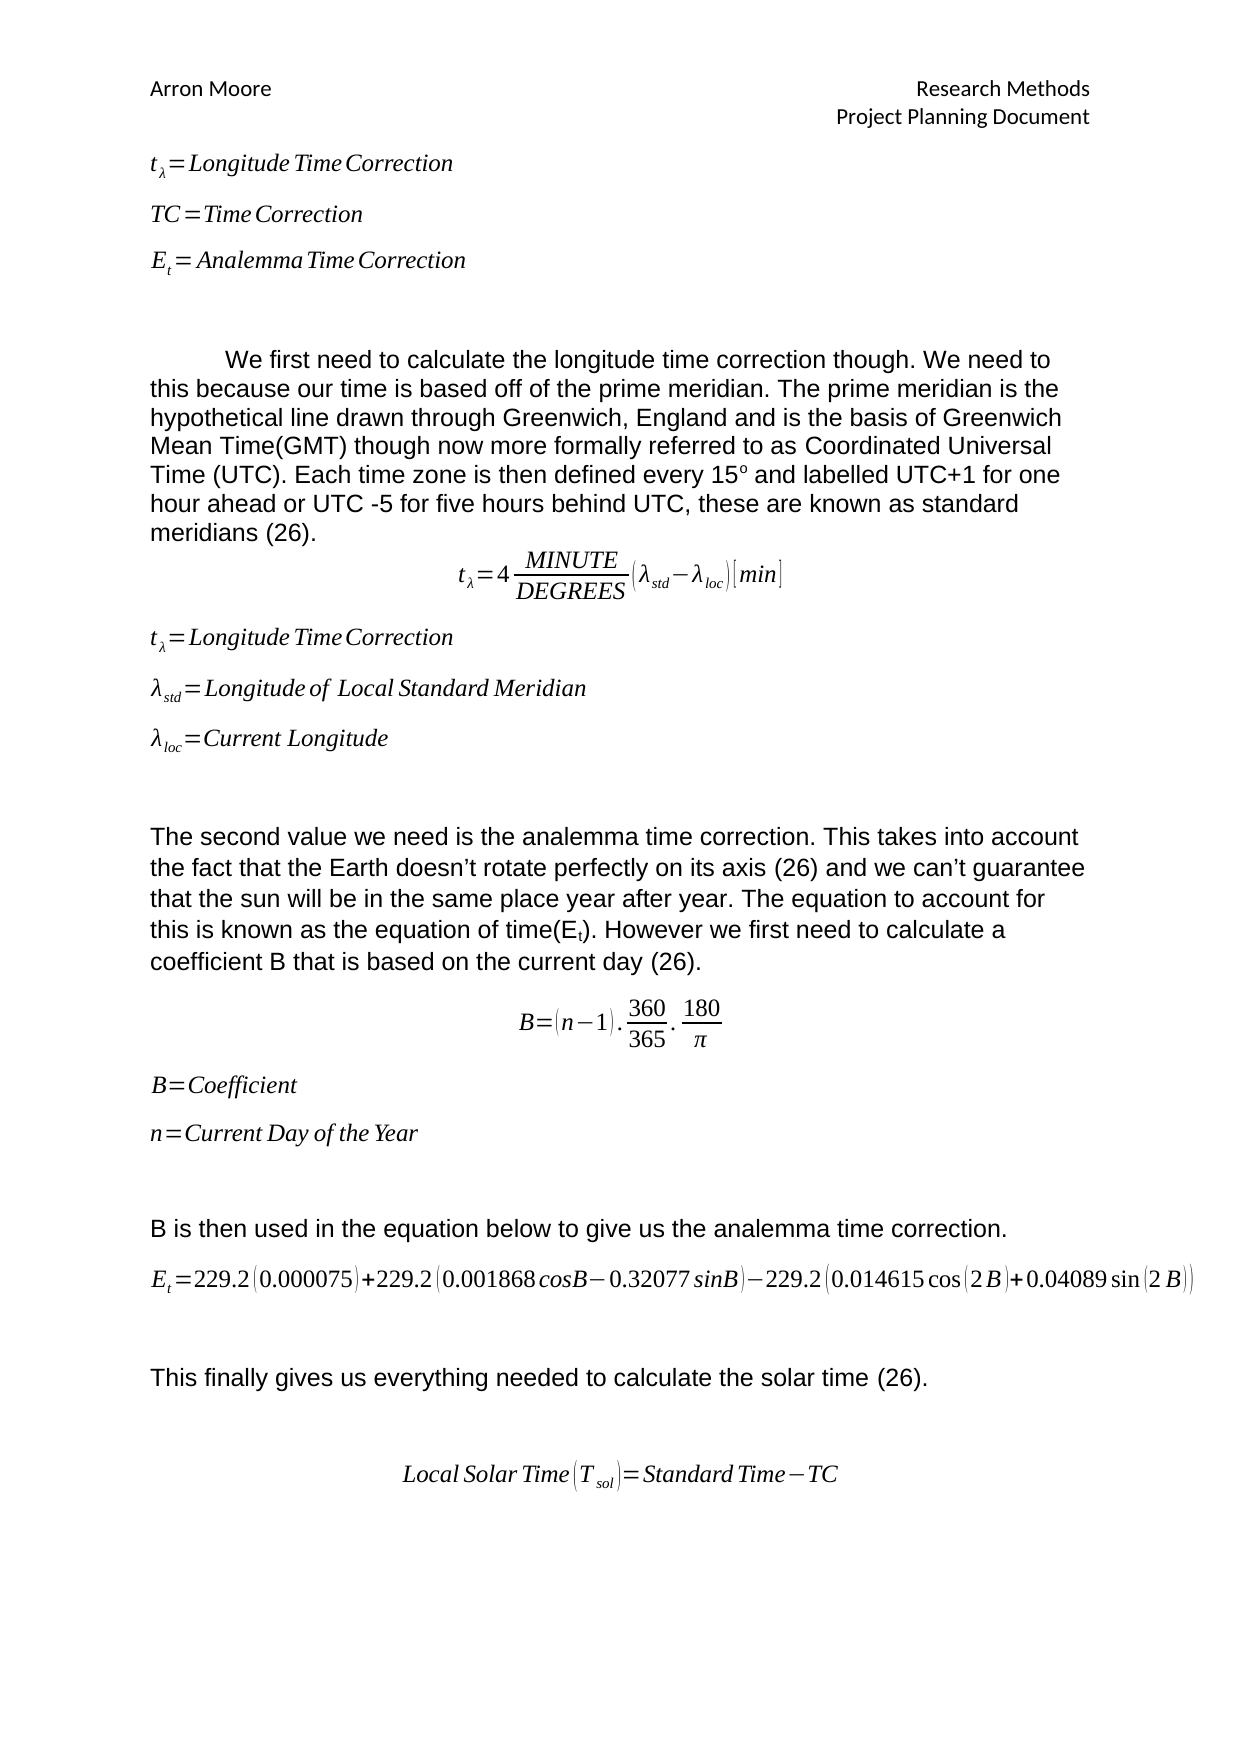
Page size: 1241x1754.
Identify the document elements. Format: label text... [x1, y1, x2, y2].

text We first need to calculate the longitude time correction though. We need to this because our time is based off of the prime meridian. The prime meridian is the hypothetical line drawn through Greenwich, England and is the basis of Greenwich Mean Time(GMT) though now more formally referred to as Coordinated Universal Time (UTC). Each time zone is then defined every 15o and labelled UTC+1 for one hour ahead or UTC -5 for five hours behind UTC, these are known as standard meridians . [150, 345, 1090, 546]
text The second value we need is the analemma time correction. This takes into account the fact that the Earth doesn’t rotate perfectly on its axis and we can’t guarantee that the sun will be in the same place year after year. The equation to account for this is known as the equation of time(Et). However we first need to calculate a coefficient B that is based on the current day. [150, 822, 1090, 975]
text This finally gives us everything needed to calculate the solar time. [150, 1363, 1090, 1392]
text B is then used in the equation below to give us the analemma time correction. [150, 1214, 1090, 1243]
